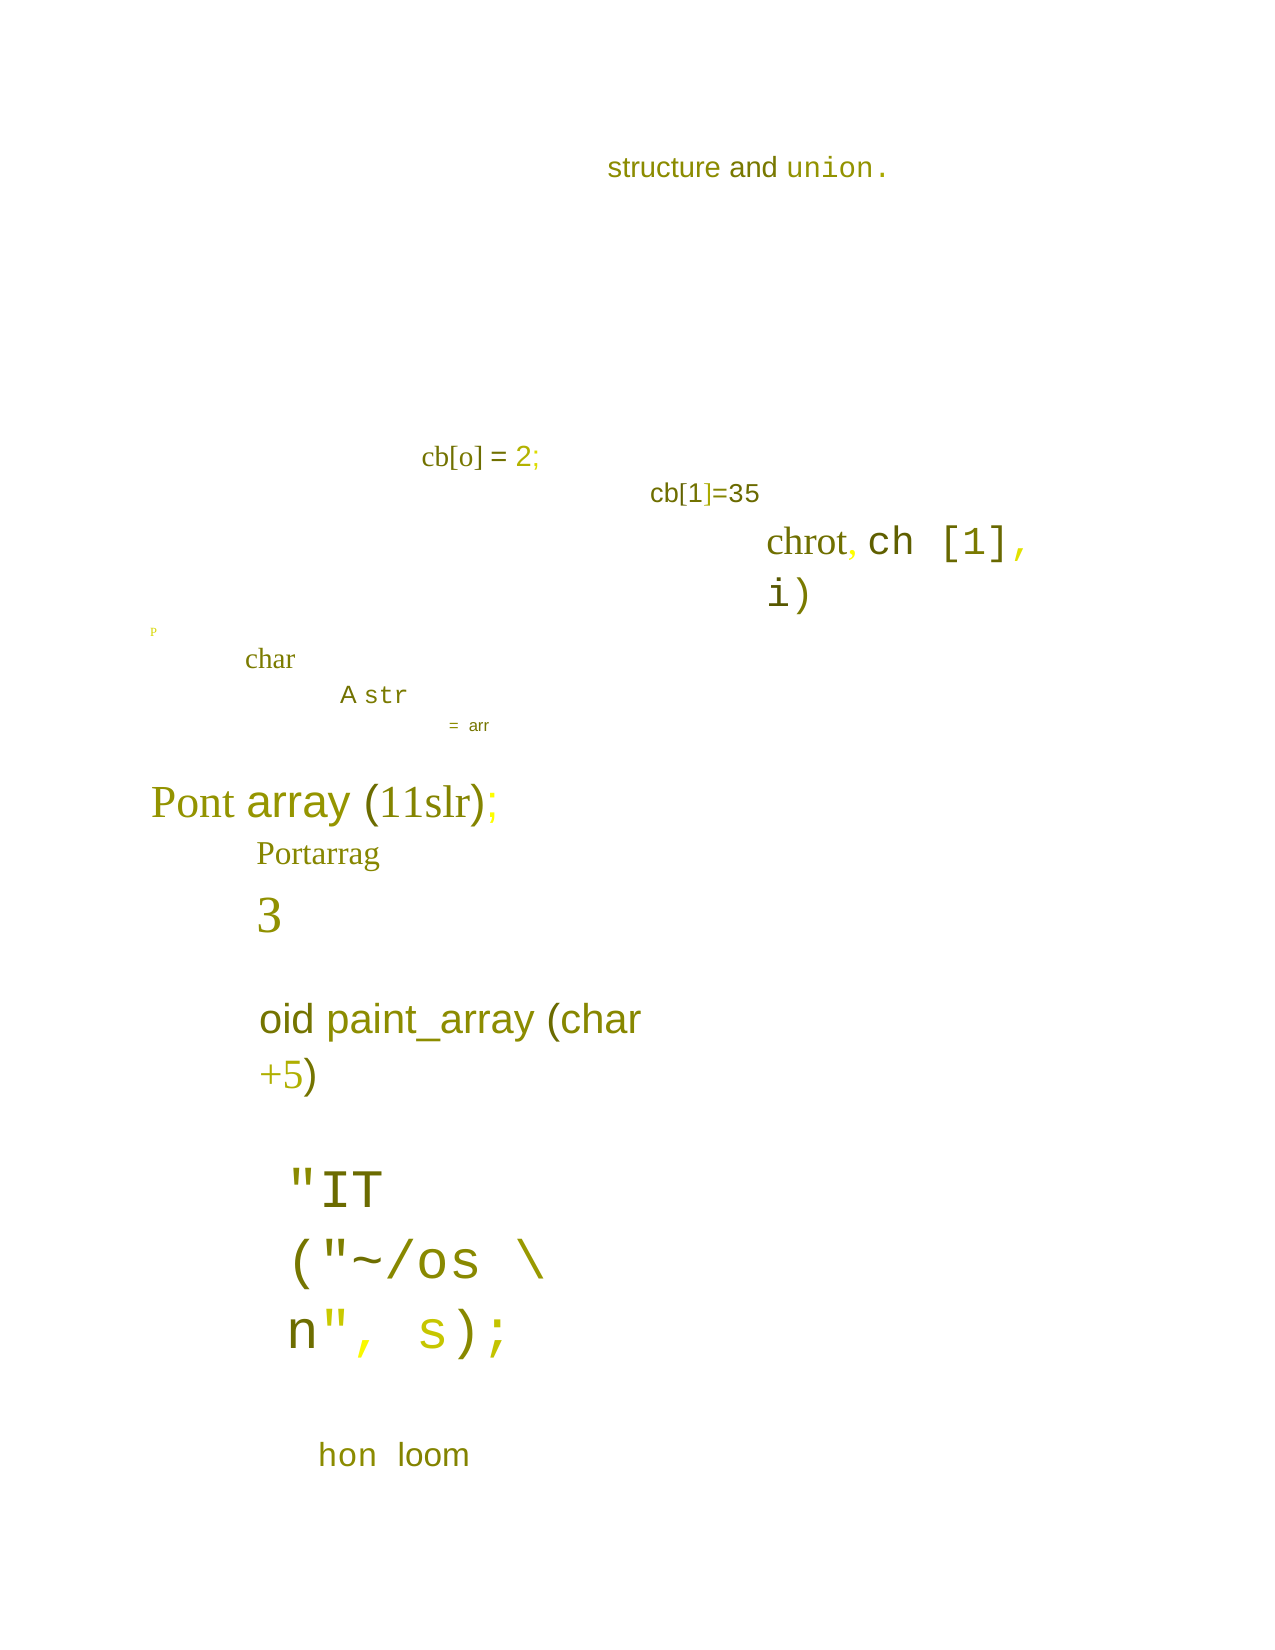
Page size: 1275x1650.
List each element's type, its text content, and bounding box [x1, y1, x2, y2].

text oid paint_array (char +5) [259, 994, 669, 1098]
text З [256, 883, 278, 979]
text hon loom [317, 1435, 479, 1476]
text structure and union. [607, 150, 968, 186]
text cb[o] = 2; [421, 438, 589, 472]
text "IT ("~/os \n", s); [286, 1162, 594, 1365]
text char [245, 641, 309, 675]
text P [150, 625, 1125, 639]
text A str [340, 680, 430, 711]
text cb[1]=35 [650, 477, 791, 511]
text = arr [448, 715, 529, 736]
text Pont array (11slr); Portarrag [151, 774, 573, 871]
text chrot, ch [1], i) [766, 518, 1045, 618]
